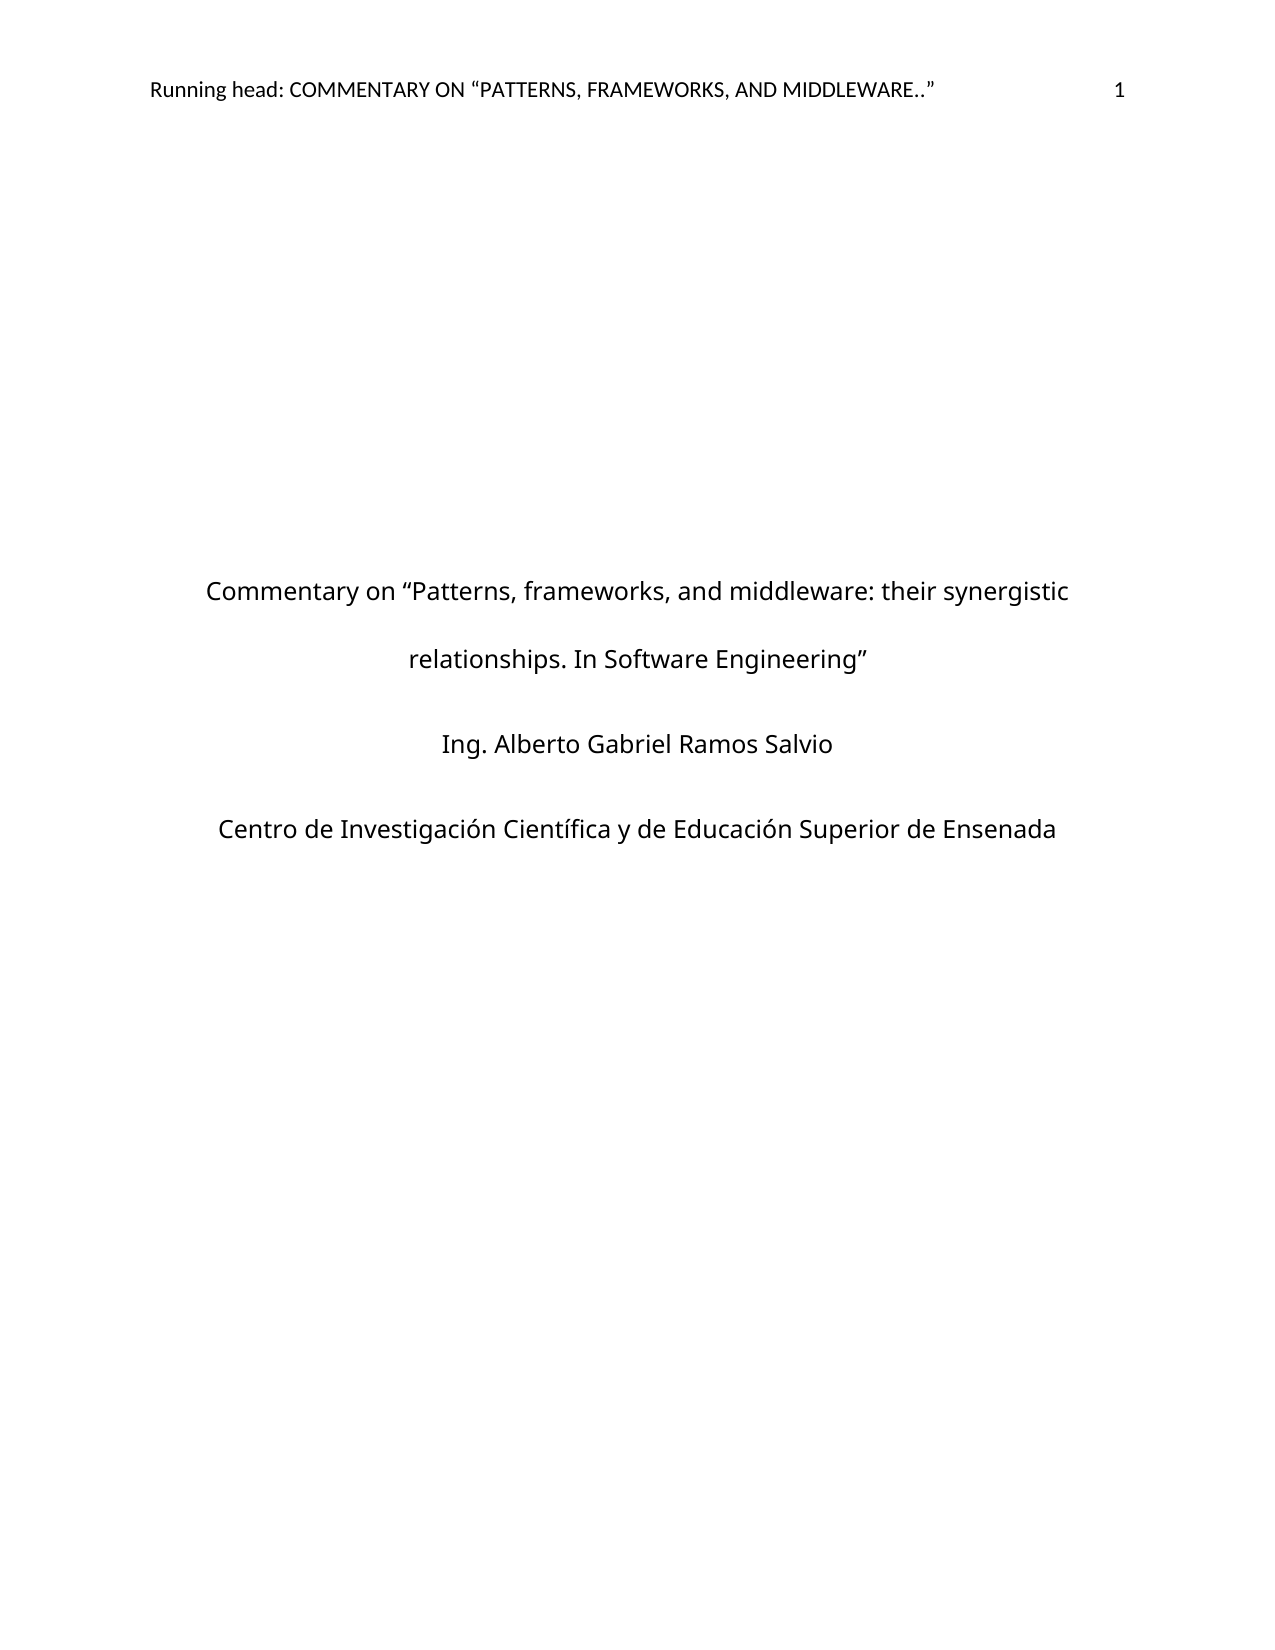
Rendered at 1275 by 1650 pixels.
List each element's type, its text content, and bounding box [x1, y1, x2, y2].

text Ing. Alberto Gabriel Ramos Salvio [150, 727, 1125, 761]
text Commentary on “Patterns, frameworks, and middleware: their synergistic relationships. In Software Engineering” [150, 574, 1125, 676]
text Centro de Investigación Científica y de Educación Superior de Ensenada [150, 812, 1125, 846]
